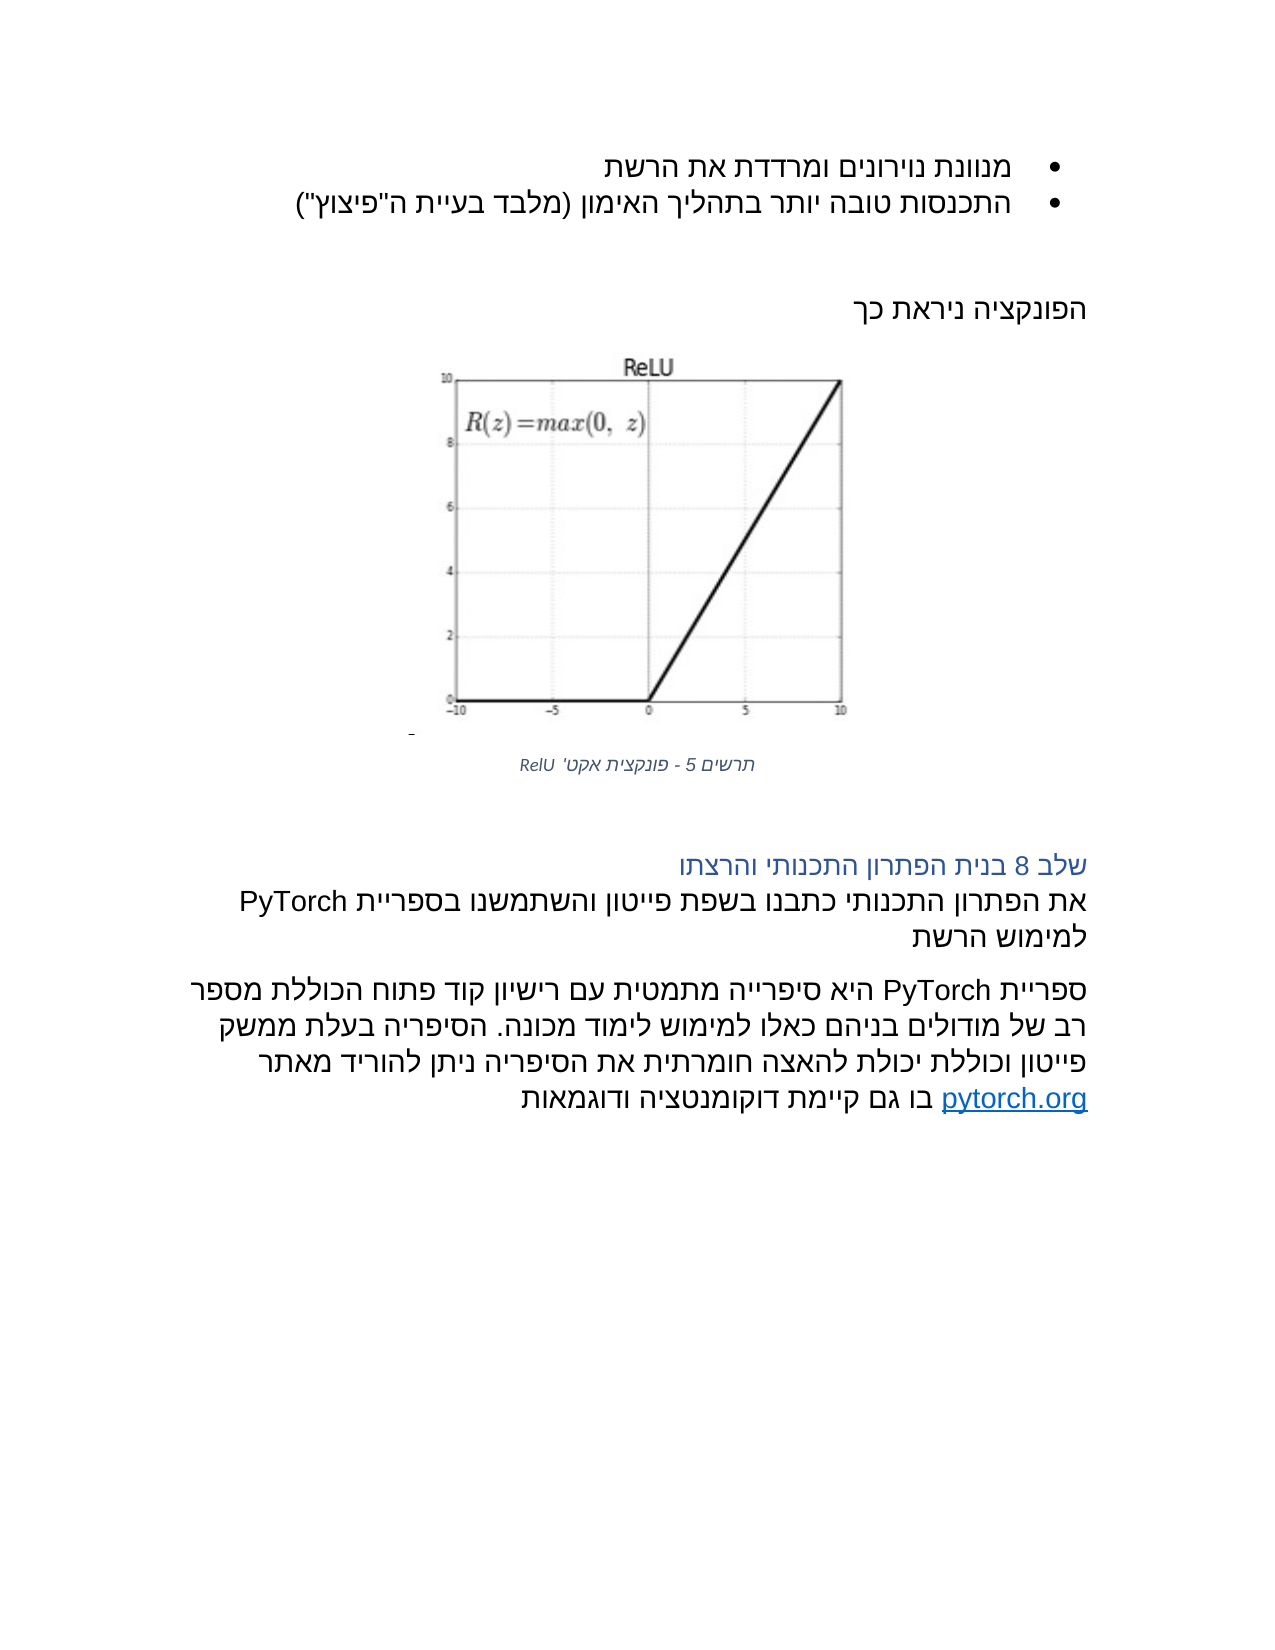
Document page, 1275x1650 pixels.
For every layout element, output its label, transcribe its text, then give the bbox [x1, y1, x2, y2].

text תרשים 5 - פונקצית אקט' RelU [187, 753, 1087, 776]
text את הפתרון התכנותי כתבנו בשפת פייטון והשתמשנו בספריית PyTorch למימוש הרשת [187, 884, 1087, 953]
subtitle שלב 8 בנית הפתרון התכנותי והרצתו [187, 850, 1087, 881]
text הפונקציה ניראת כך [187, 292, 1087, 326]
list התכנסות טובה יותר בתהליך האימון (מלבד בעיית ה"פיצוץ") [187, 186, 1050, 220]
picture [408, 345, 867, 735]
text ספריית PyTorch היא סיפרייה מתמטית עם רישיון קוד פתוח הכוללת מספר רב של מודולים בניהם כאלו למימוש לימוד מכונה. הסיפריה בעלת ממשק פייטון וכוללת יכולת להאצה חומרתית את הסיפריה ניתן להוריד מאתר pytorch.org בו גם קיימת דוקומנטציה ודוגמאות [187, 973, 1087, 1115]
list מנוונת נוירונים ומרדדת את הרשת [187, 150, 1050, 184]
